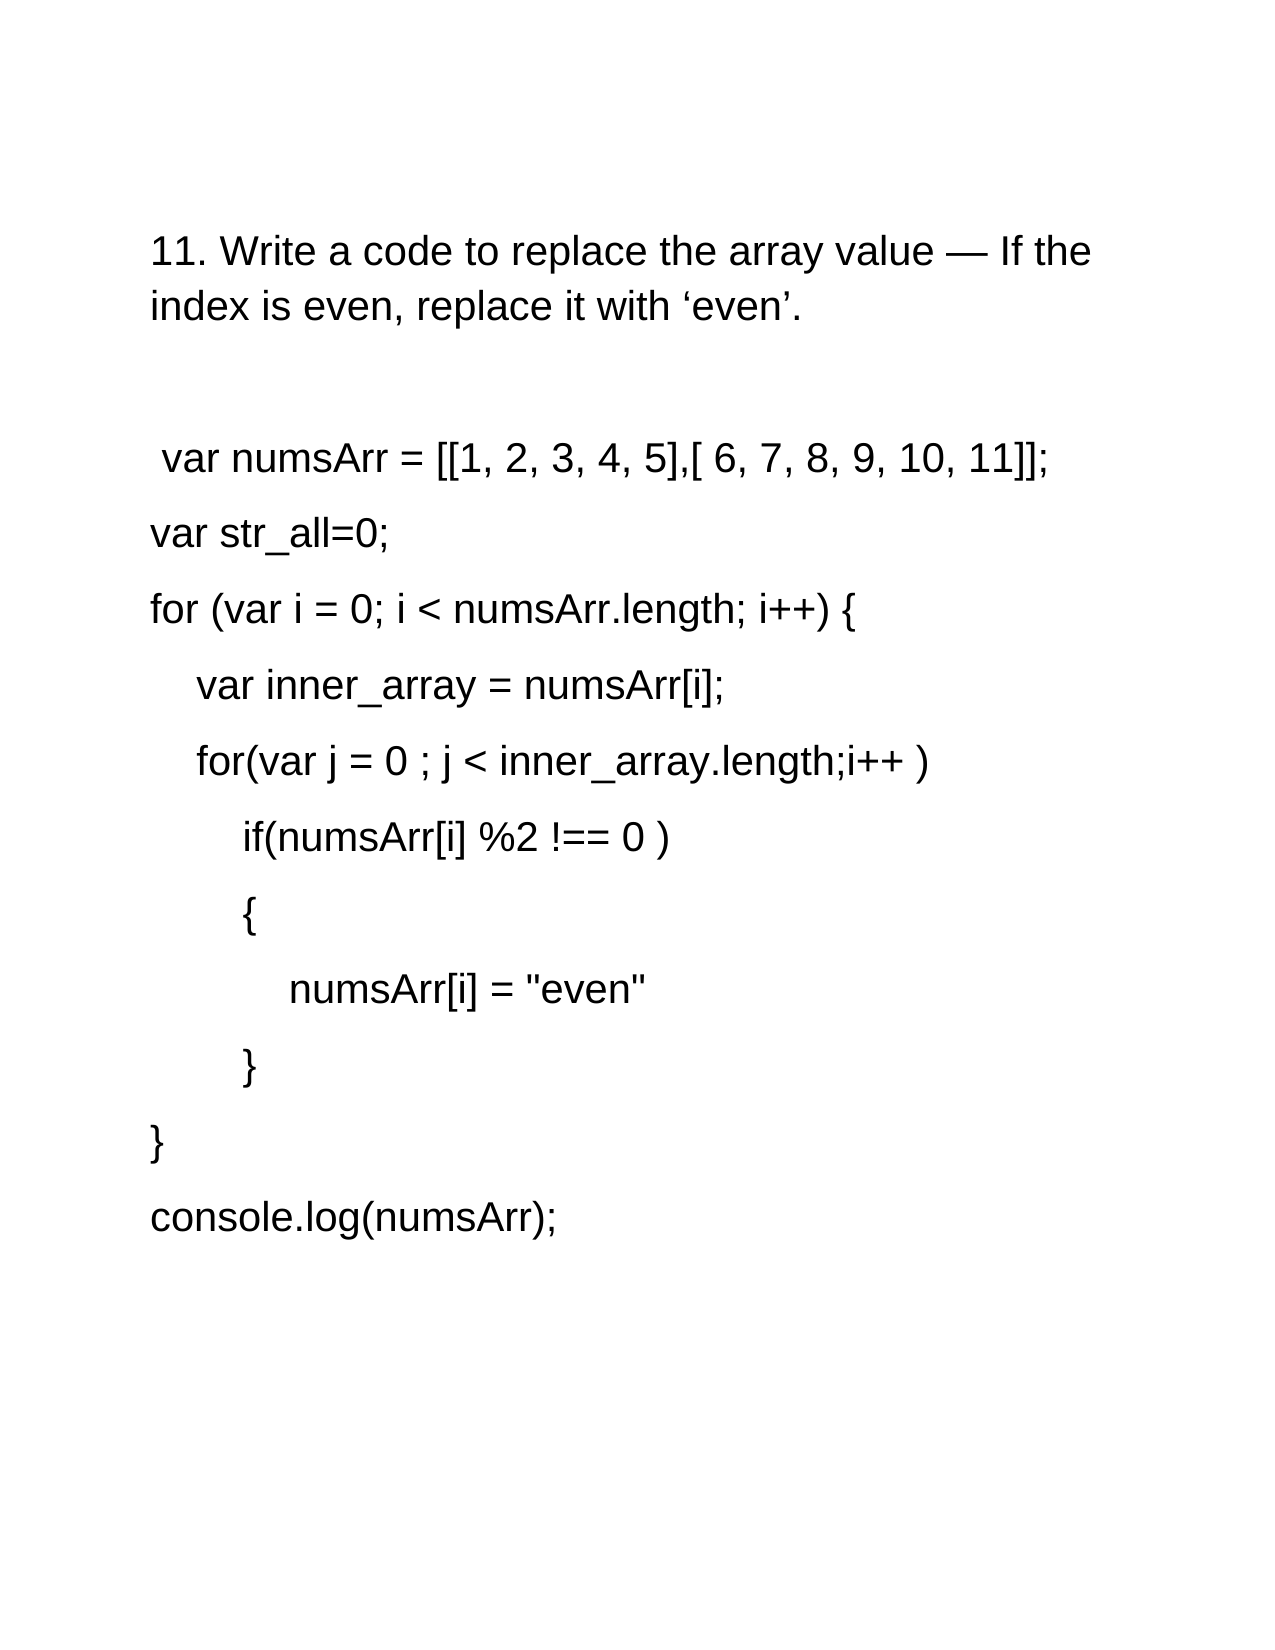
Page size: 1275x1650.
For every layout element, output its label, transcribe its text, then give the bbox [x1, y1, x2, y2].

text for (var i = 0; i < numsArr.length; i++) { [150, 585, 1125, 633]
text var str_all=0; [150, 509, 1125, 557]
text } [150, 1116, 1125, 1164]
text for(var j = 0 ; j < inner_array.length;i++ ) [150, 737, 1125, 784]
text console.log(numsArr); [150, 1192, 1125, 1240]
text var numsArr = [[1, 2, 3, 4, 5],[ 6, 7, 8, 9, 10, 11]]; [150, 433, 1125, 481]
text numsArr[i] = "even" [150, 964, 1125, 1012]
text var inner_array = numsArr[i]; [150, 661, 1125, 709]
text if(numsArr[i] %2 !== 0 ) [150, 813, 1125, 861]
text } [150, 1040, 1125, 1088]
text { [150, 888, 1125, 936]
text 11. Write a code to replace the array value — If the index is even, replace it with ‘even’. [150, 226, 1125, 329]
